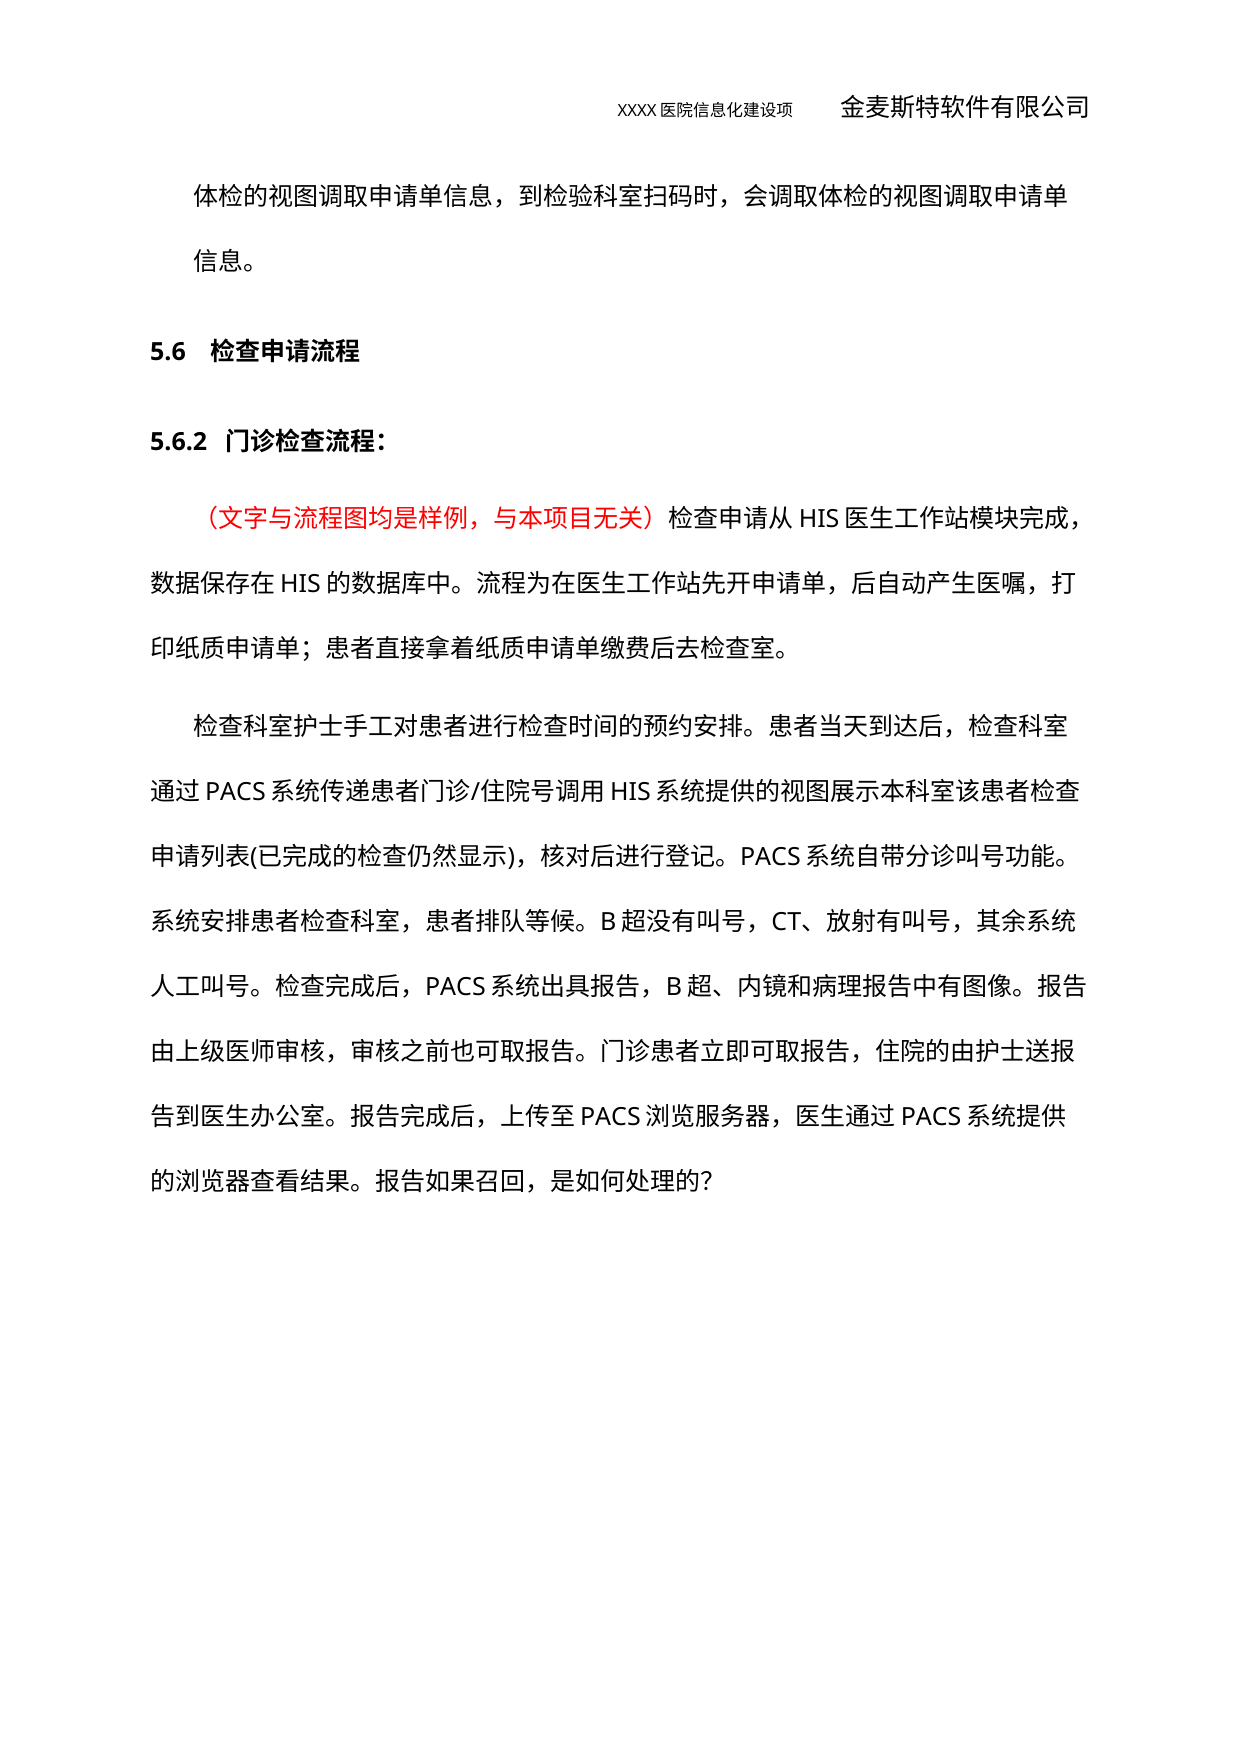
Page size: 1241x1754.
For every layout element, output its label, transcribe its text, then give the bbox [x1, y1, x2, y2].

text （文字与流程图均是样例，与本项目无关）检查申请从HIS医生工作站模块完成，数据保存在HIS的数据库中。流程为在医生工作站先开申请单，后自动产生医嘱，打印纸质申请单；患者直接拿着纸质申请单缴费后去检查室。 [150, 484, 1090, 679]
subtitle 门诊检查流程： [150, 407, 1090, 472]
list （样例，需要尽量整理得更全面）团体预约体检选择体检套餐，患者到体检中心报道，然后按着体检导引单去做检查、检验等项目，到检查科室登记时，会调取体检的视图调取申请单信息，到检验科室扫码时，会调取体检的视图调取申请单信息。 [194, 162, 1090, 292]
subtitle 检查申请流程 [150, 317, 1090, 382]
text 检查科室护士手工对患者进行检查时间的预约安排。患者当天到达后，检查科室通过PACS系统传递患者门诊/住院号调用HIS系统提供的视图展示本科室该患者检查申请列表(已完成的检查仍然显示)，核对后进行登记。PACS系统自带分诊叫号功能。系统安排患者检查科室，患者排队等候。B超没有叫号，CT、放射有叫号，其余系统人工叫号。检查完成后，PACS系统出具报告，B超、内镜和病理报告中有图像。报告由上级医师审核，审核之前也可取报告。门诊患者立即可取报告，住院的由护士送报告到医生办公室。报告完成后，上传至PACS浏览服务器，医生通过PACS系统提供的浏览器查看结果。报告如果召回，是如何处理的？ [150, 692, 1090, 1212]
